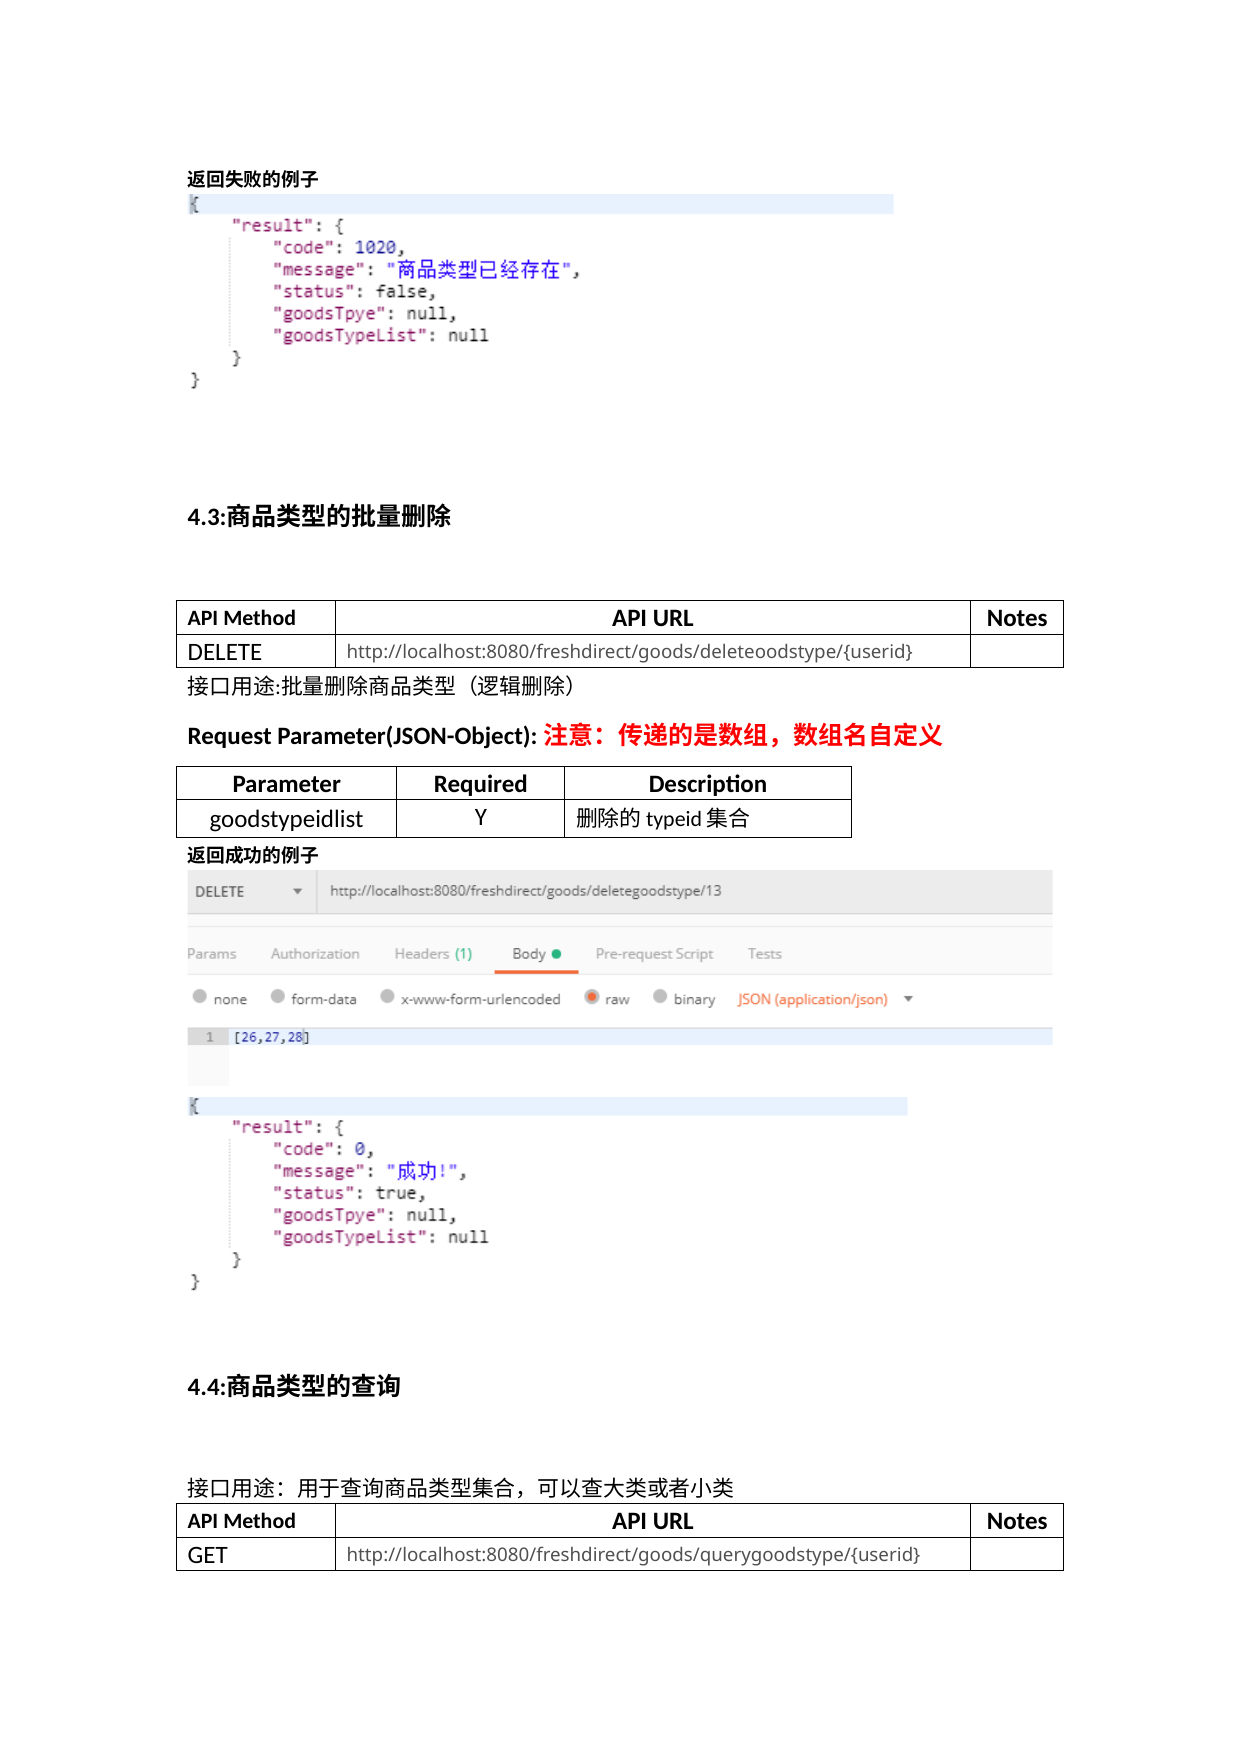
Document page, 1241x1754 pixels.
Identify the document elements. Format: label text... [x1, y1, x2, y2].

table_header Parameter [177, 767, 396, 799]
table_header API URL [336, 601, 970, 634]
text 返回成功的例子 [187, 838, 1053, 870]
table_cell http://localhost:8080/freshdirect/goods/deleteoodstype/{userid} [336, 635, 970, 667]
table_cell GET [177, 1538, 335, 1570]
text 接口用途：用于查询商品类型集合，可以查大类或者小类 [187, 1471, 1053, 1503]
subtitle 4.4:商品类型的查询 [187, 1352, 1053, 1417]
picture [187, 194, 894, 431]
picture [187, 870, 1053, 1086]
table_header Notes [971, 601, 1063, 634]
table_cell [971, 635, 1063, 667]
table_cell [971, 1538, 1063, 1570]
picture [187, 1097, 908, 1295]
text 接口用途:批量删除商品类型（逻辑删除） [187, 668, 1053, 701]
table_header Required [397, 767, 564, 799]
table_cell goodstypeidlist [177, 800, 396, 837]
text Request Parameter(JSON-Object): 注意：传递的是数组，数组名自定义 [187, 701, 1053, 766]
table_cell http://localhost:8080/freshdirect/goods/querygoodstype/{userid} [336, 1538, 970, 1570]
text 返回失败的例子 [187, 162, 1053, 194]
table_header Notes [971, 1504, 1063, 1537]
table_header API Method [177, 1504, 335, 1537]
table_cell DELETE [177, 635, 335, 667]
table_cell Y [397, 800, 564, 837]
table_header Description [565, 767, 851, 799]
table_cell 删除的typeid集合 [565, 800, 851, 837]
subtitle 4.3:商品类型的批量删除 [187, 482, 1053, 547]
table_header API Method [177, 601, 335, 634]
table_header API URL [336, 1504, 970, 1537]
